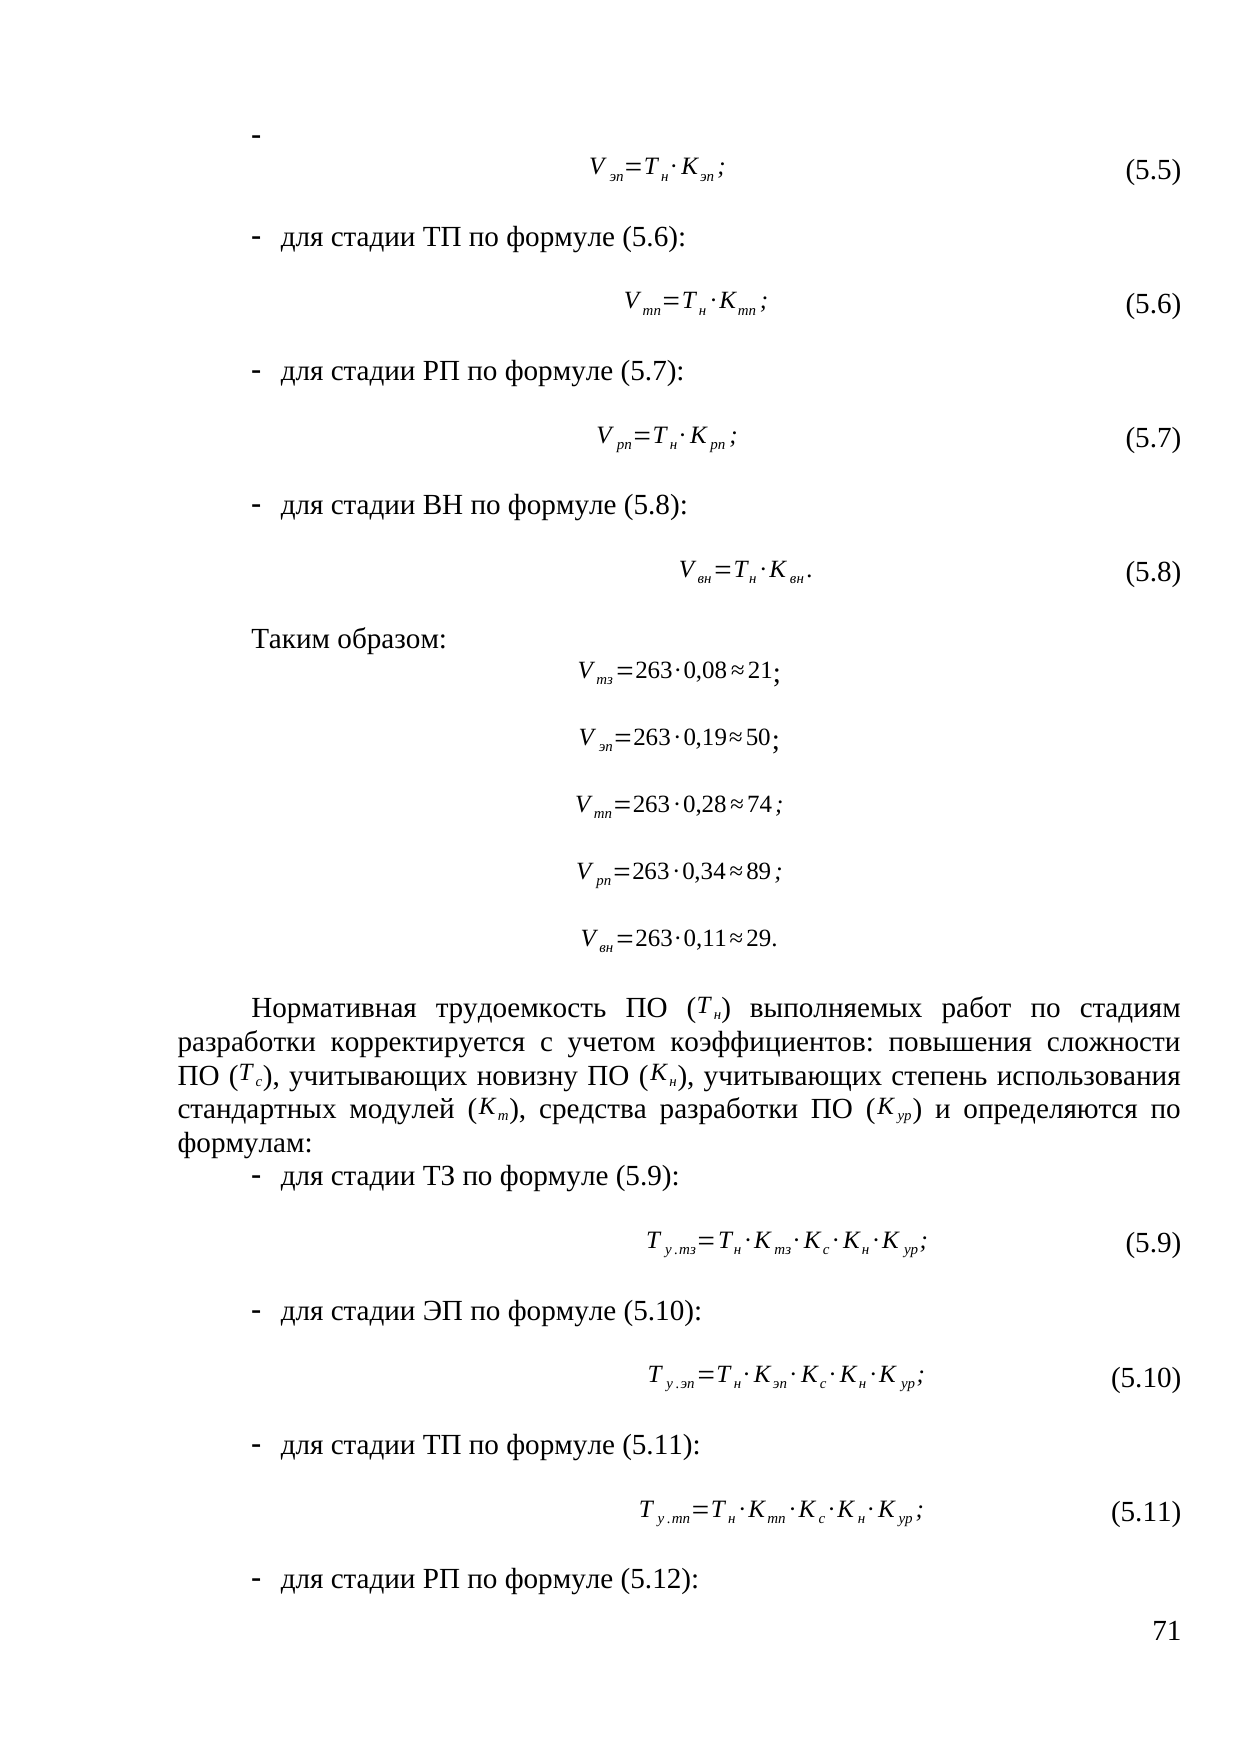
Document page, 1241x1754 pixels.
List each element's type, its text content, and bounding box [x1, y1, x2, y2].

list для стадии ЭП по формуле (5.10): [177, 1293, 1181, 1326]
list для стадии ТП по формуле (5.6): [177, 219, 1181, 252]
text ; [177, 655, 1181, 689]
text (5.10) [546, 1360, 1181, 1393]
list для стадии ВН по формуле (5.8): [177, 487, 1181, 521]
text Таким образом: [177, 622, 1181, 655]
text (5.6) [177, 286, 1181, 319]
list для стадии ТЗ по формуле (5.9): [177, 1158, 1181, 1192]
text (5.9) [251, 1226, 1181, 1259]
text (5.11) [177, 1494, 1181, 1528]
text (5.5) [517, 152, 1181, 185]
list для стадии РП по формуле (5.7): [177, 353, 1181, 387]
list для стадии ТП по формуле (5.11): [177, 1427, 1181, 1461]
text Нормативная трудоемкость ПО () выполняемых работ по стадиям разработки корректируется с учетом коэффициентов: повышения сложности ПО (), учитывающих новизну ПО (), учитывающих степень использования стандартных модулей (), средства разработки ПО () и определяются по формулам: [177, 991, 1181, 1158]
text (5.7) [517, 420, 1181, 454]
text (5.8) [532, 554, 1181, 588]
text ; [177, 722, 1181, 756]
list для стадии РП по формуле (5.12): [177, 1561, 1181, 1595]
